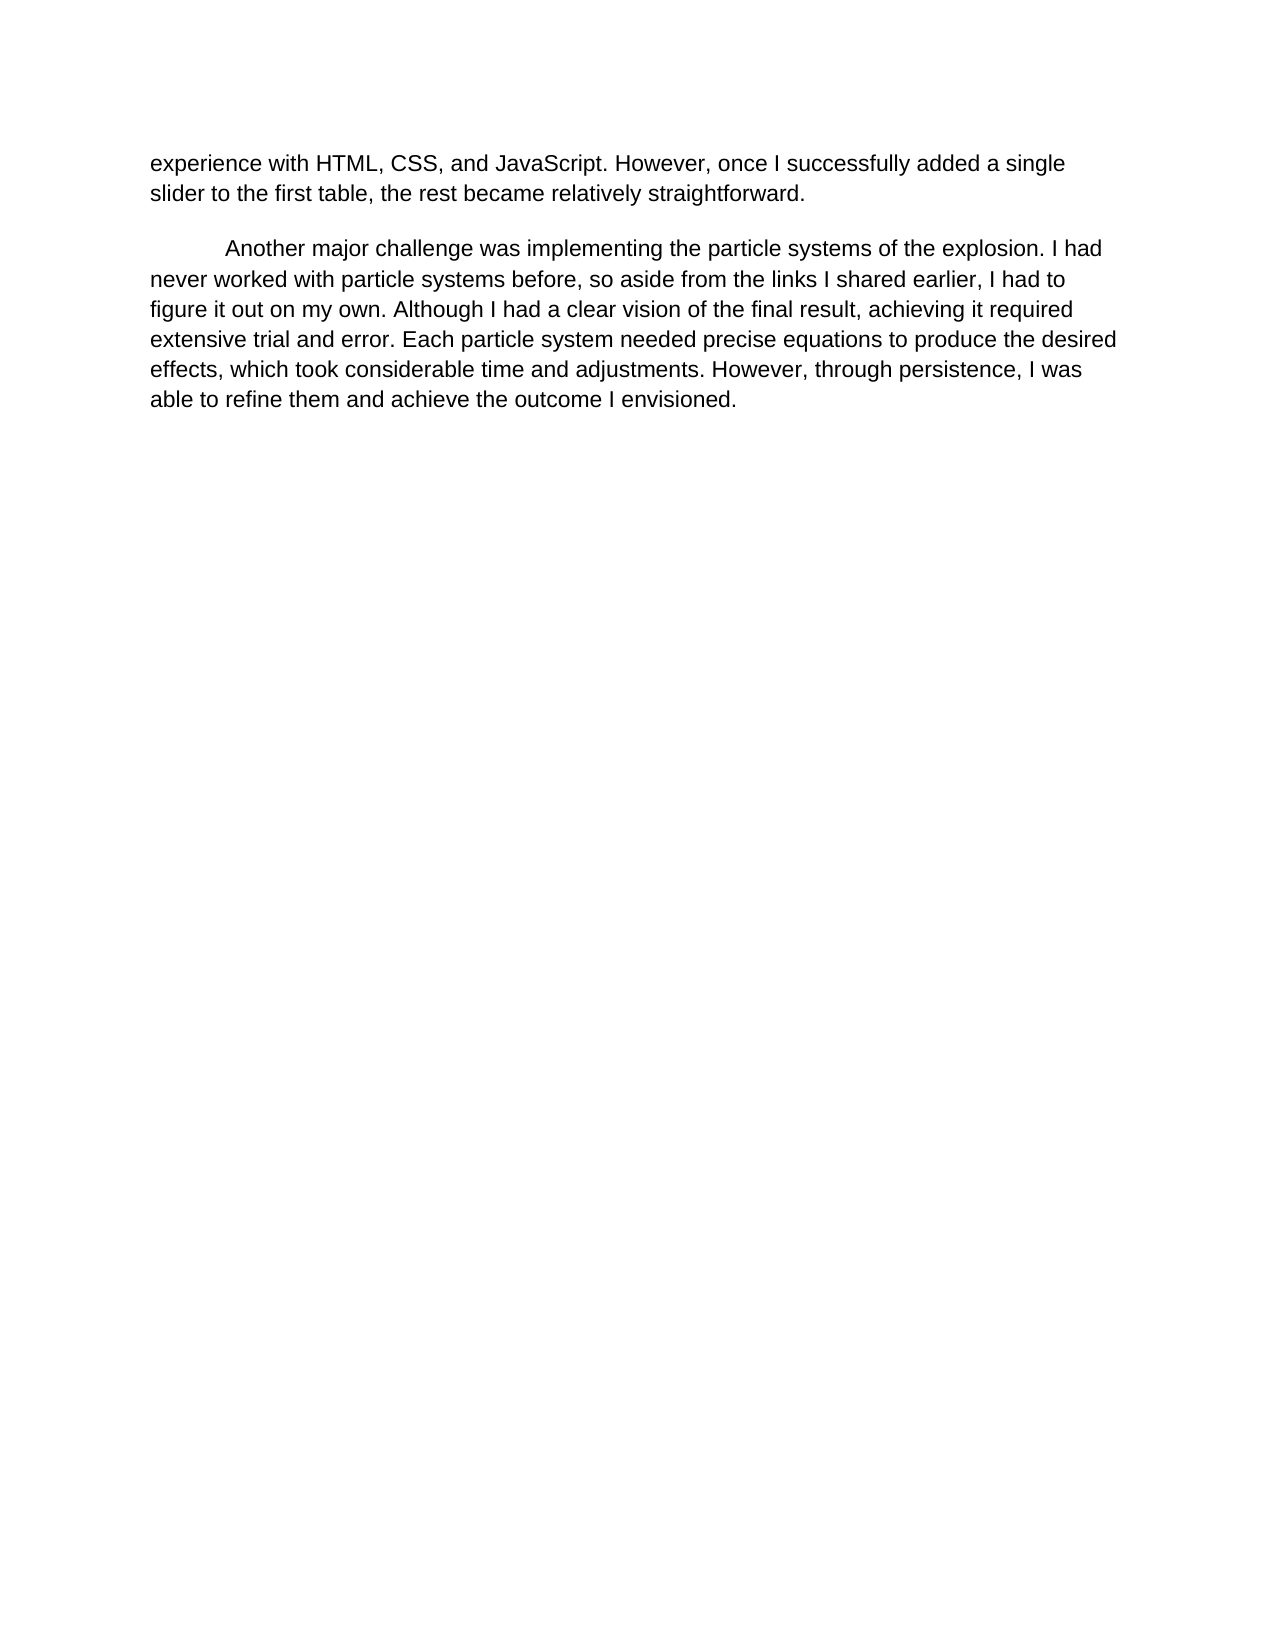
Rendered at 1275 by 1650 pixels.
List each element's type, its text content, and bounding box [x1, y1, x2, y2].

text Another major challenge was implementing the particle systems of the explosion. I had never worked with particle systems before, so aside from the links I shared earlier, I had to figure it out on my own. Although I had a clear vision of the final result, achieving it required extensive trial and error. Each particle system needed precise equations to produce the desired effects, which took considerable time and adjustments. However, through persistence, I was able to refine them and achieve the outcome I envisioned. [150, 235, 1125, 413]
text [150, 150, 1125, 207]
